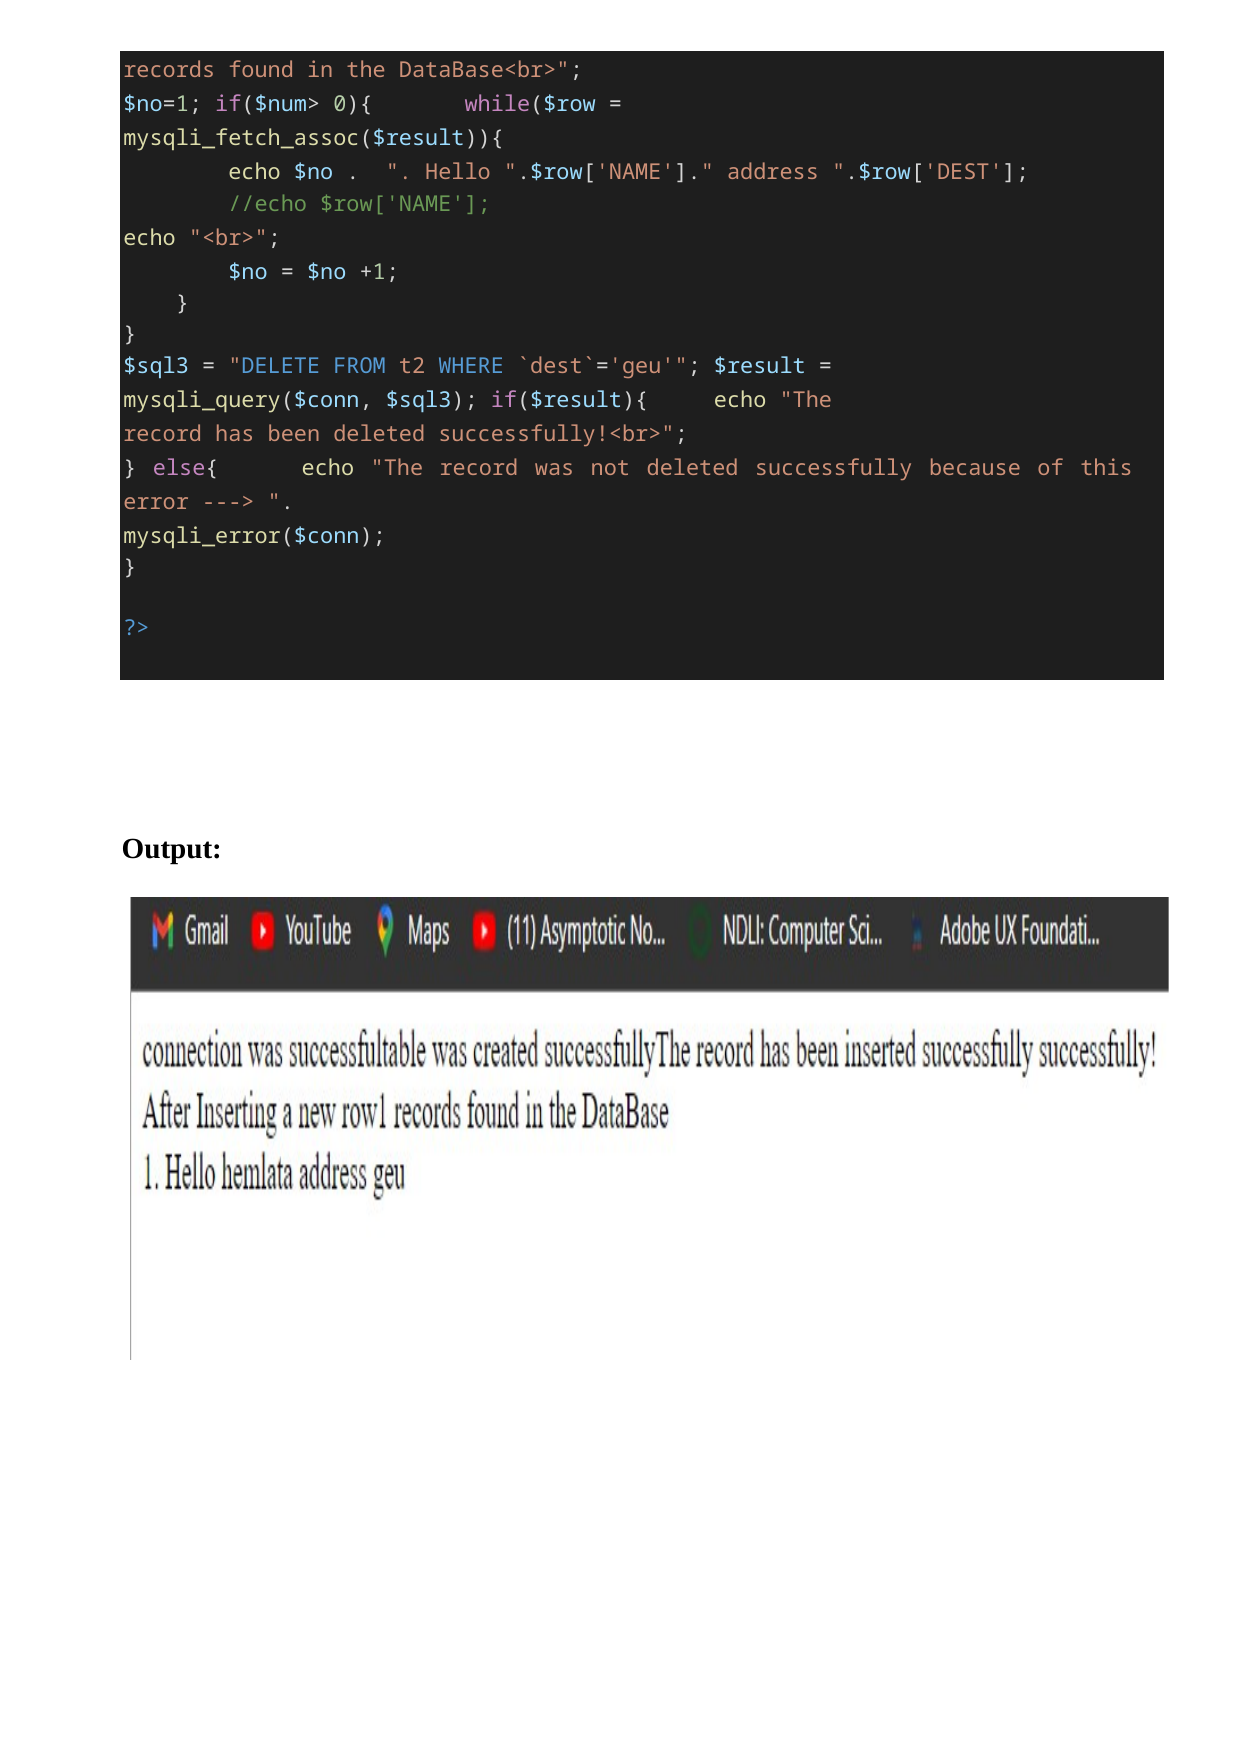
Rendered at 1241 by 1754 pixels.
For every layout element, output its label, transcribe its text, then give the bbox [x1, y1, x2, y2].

picture [130, 897, 1169, 1360]
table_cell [120, 51, 1164, 680]
text Output: [121, 831, 1168, 864]
